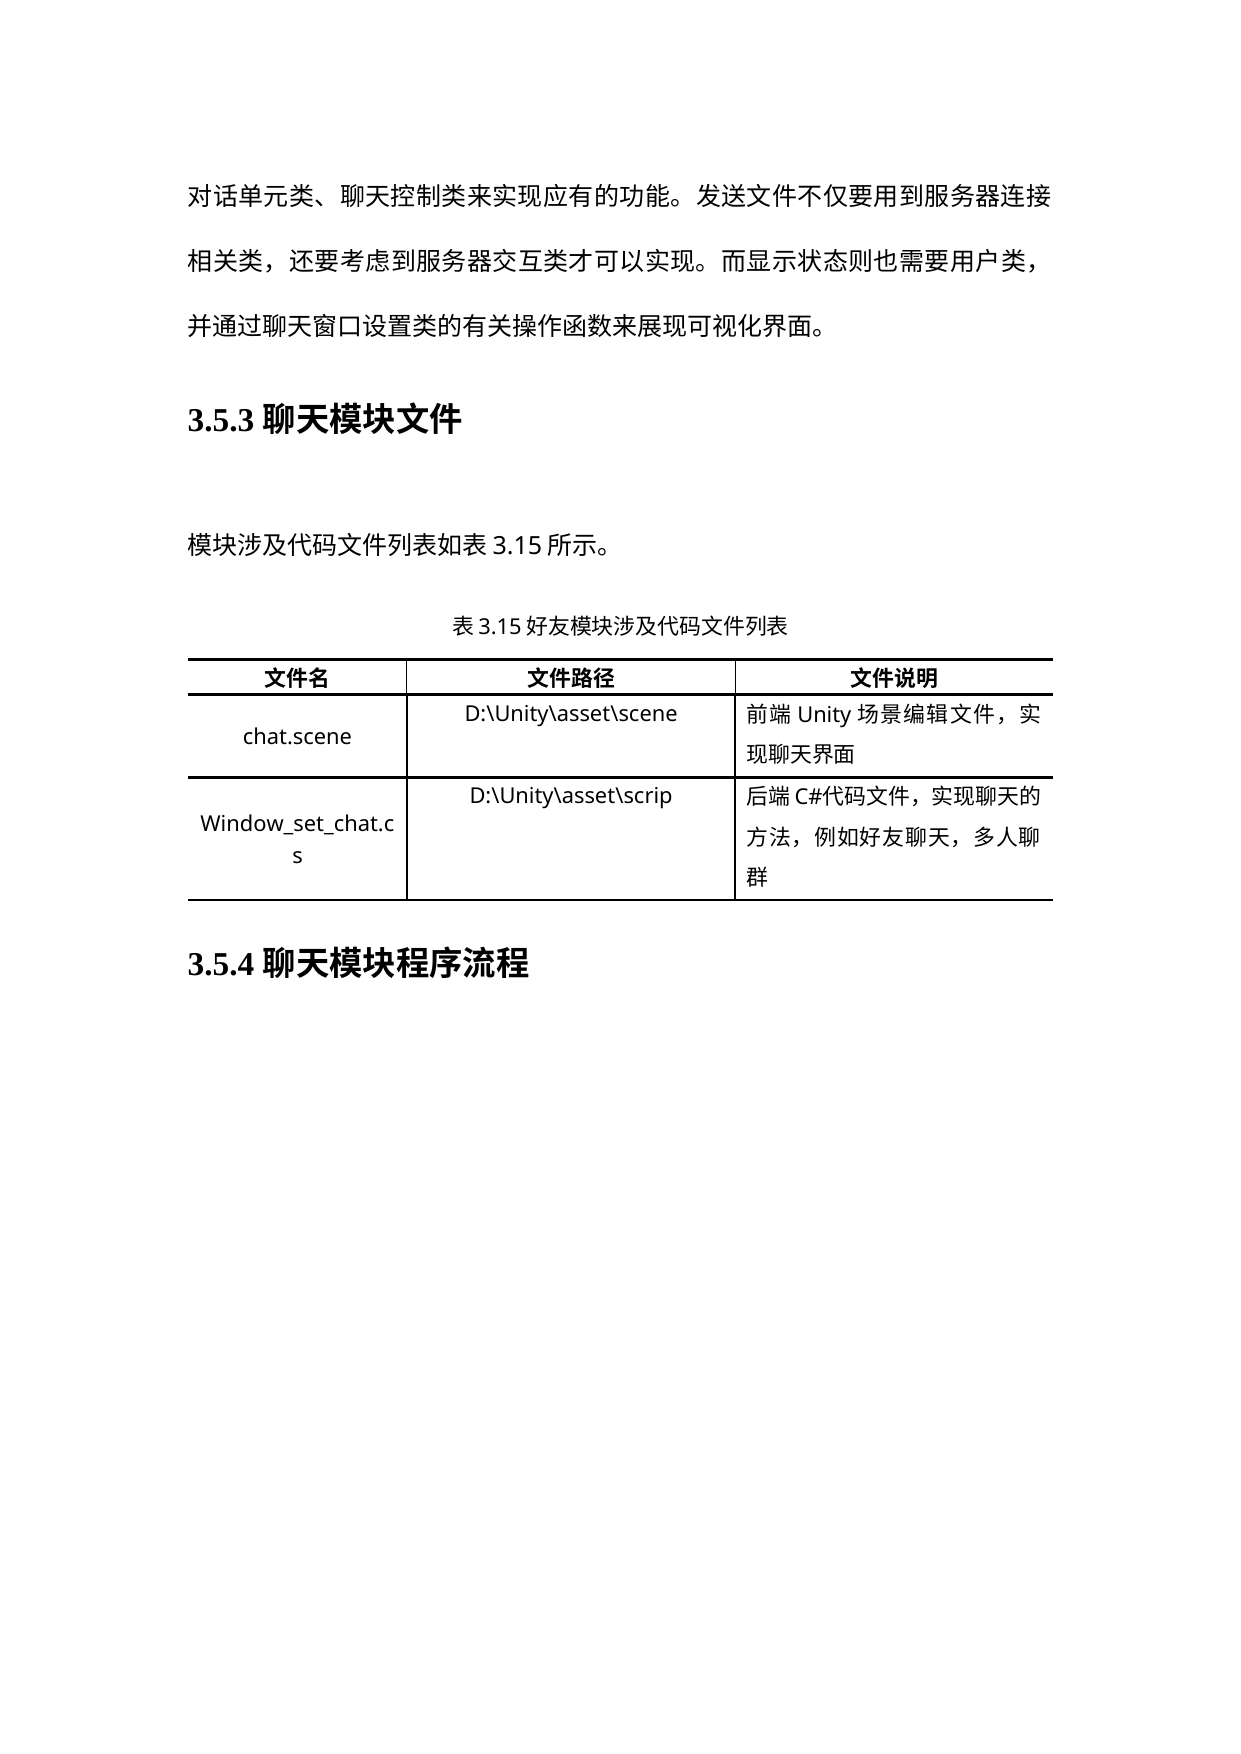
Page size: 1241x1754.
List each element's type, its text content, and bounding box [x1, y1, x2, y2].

table_cell 前端Unity场景编辑文件，实现聊天界面 [736, 696, 1053, 776]
table_cell Window_set_chat.cs [188, 779, 406, 899]
table_header 文件名 [188, 661, 406, 693]
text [187, 162, 1053, 357]
text 表3.15好友模块涉及代码文件列表 [187, 609, 1053, 641]
table_header 文件路径 [407, 661, 735, 693]
subtitle 3.5.4 聊天模块程序流程 [187, 928, 1053, 993]
text 模块涉及代码文件列表如表3.15所示。 [187, 511, 1053, 576]
table_header 文件说明 [736, 661, 1053, 693]
subtitle 3.5.3 聊天模块文件 [187, 384, 1053, 449]
table_cell D:\Unity\asset\scrip [408, 779, 734, 899]
table_cell D:\Unity\asset\scene [408, 696, 734, 776]
table_cell 后端C#代码文件，实现聊天的方法，例如好友聊天，多人聊群 [736, 779, 1053, 899]
table_cell chat.scene [188, 696, 406, 776]
